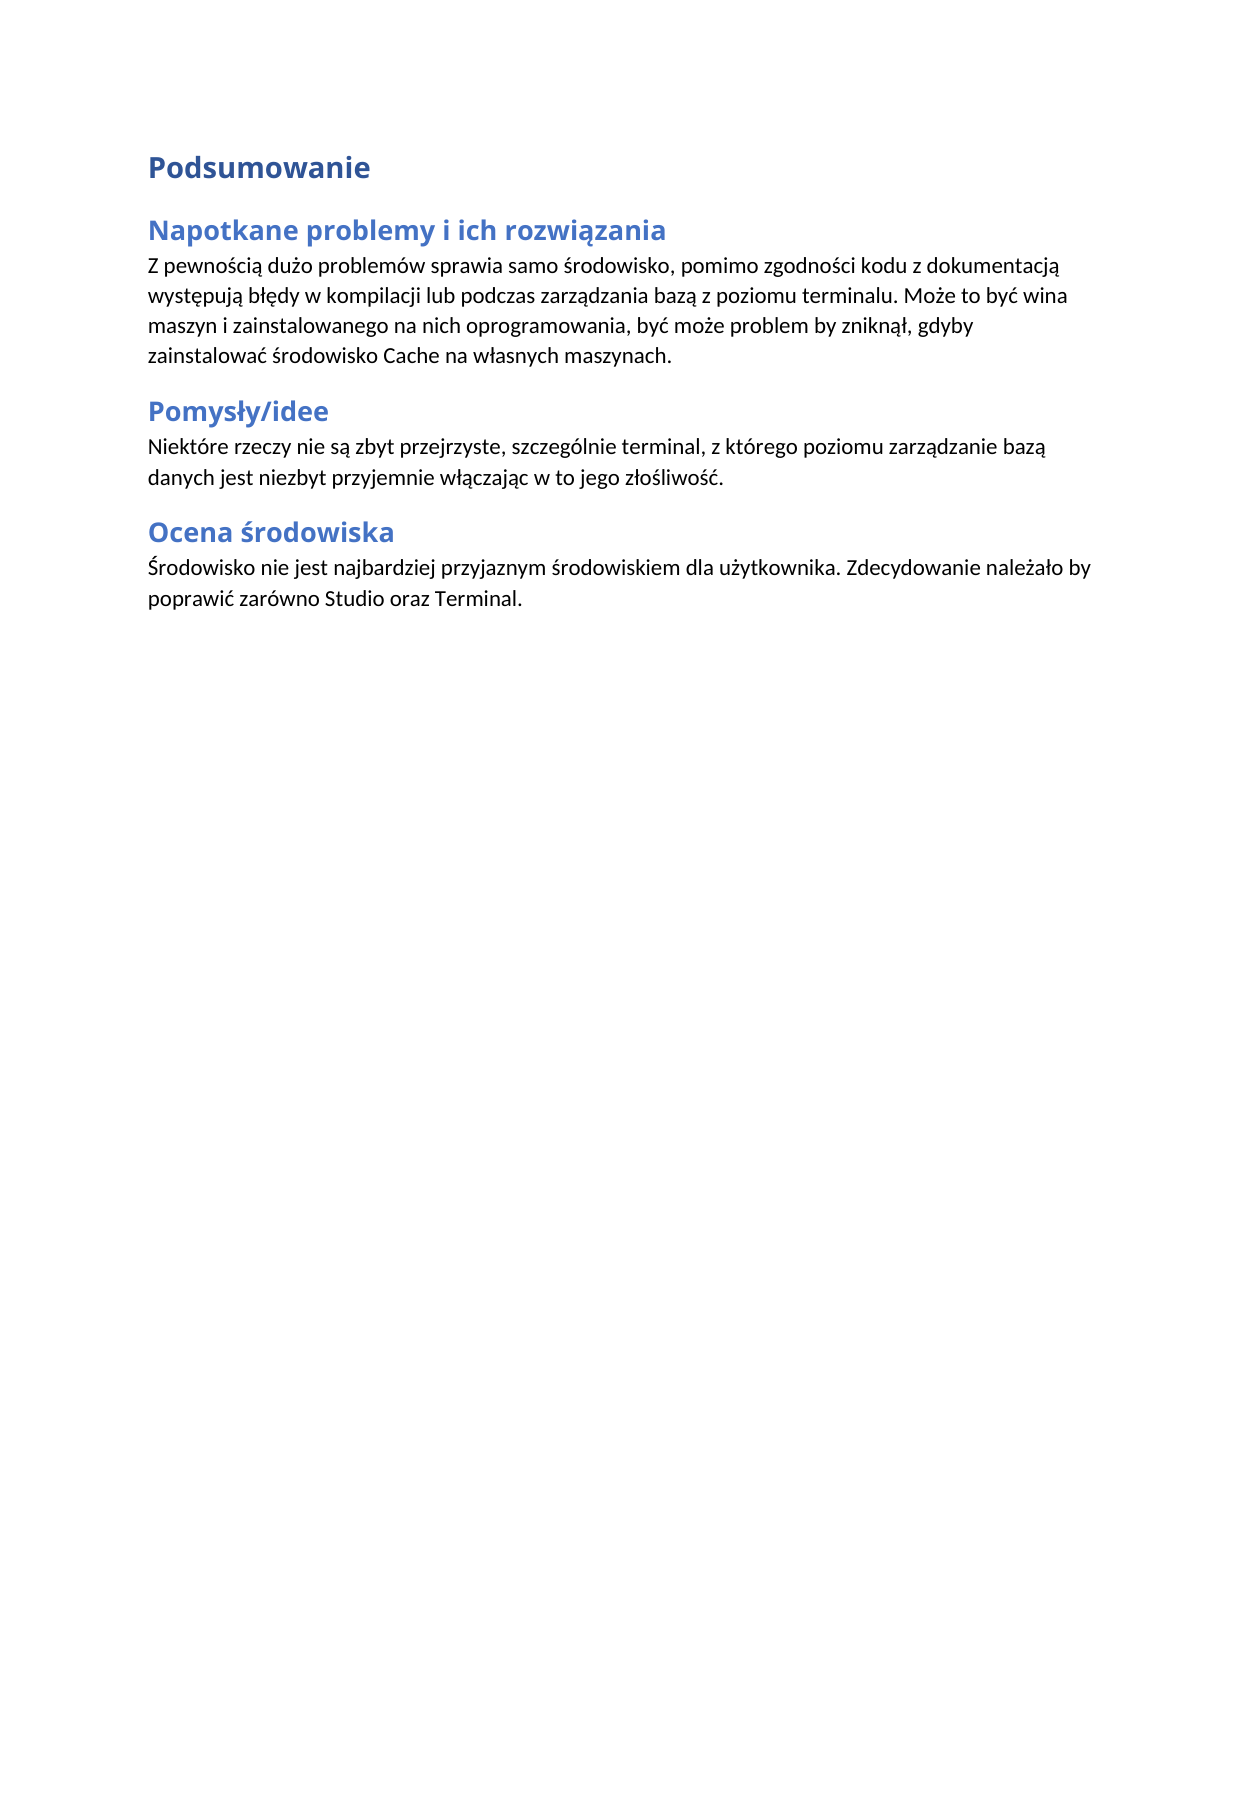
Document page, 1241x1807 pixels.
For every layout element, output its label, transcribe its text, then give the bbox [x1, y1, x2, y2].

text Z pewnością dużo problemów sprawia samo środowisko, pomimo zgodności kodu z dokumentacją występują błędy w kompilacji lub podczas zarządzania bazą z poziomu terminalu. Może to być wina maszyn i zainstalowanego na nich oprogramowania, być może problem by zniknął, gdyby zainstalować środowisko Cache na własnych maszynach. [148, 251, 1093, 370]
subtitle Podsumowanie [148, 148, 1093, 187]
text Środowisko nie jest najbardziej przyjaznym środowiskiem dla użytkownika. Zdecydowanie należało by poprawić zarówno Studio oraz Terminal. [148, 553, 1093, 612]
subtitle Ocena środowiska [148, 514, 1093, 551]
text Niektóre rzeczy nie są zbyt przejrzyste, szczególnie terminal, z którego poziomu zarządzanie bazą danych jest niezbyt przyjemnie włączając w to jego złośliwość. [148, 432, 1093, 491]
subtitle Pomysły/idee [148, 393, 1093, 429]
subtitle Napotkane problemy i ich rozwiązania [148, 211, 1093, 248]
